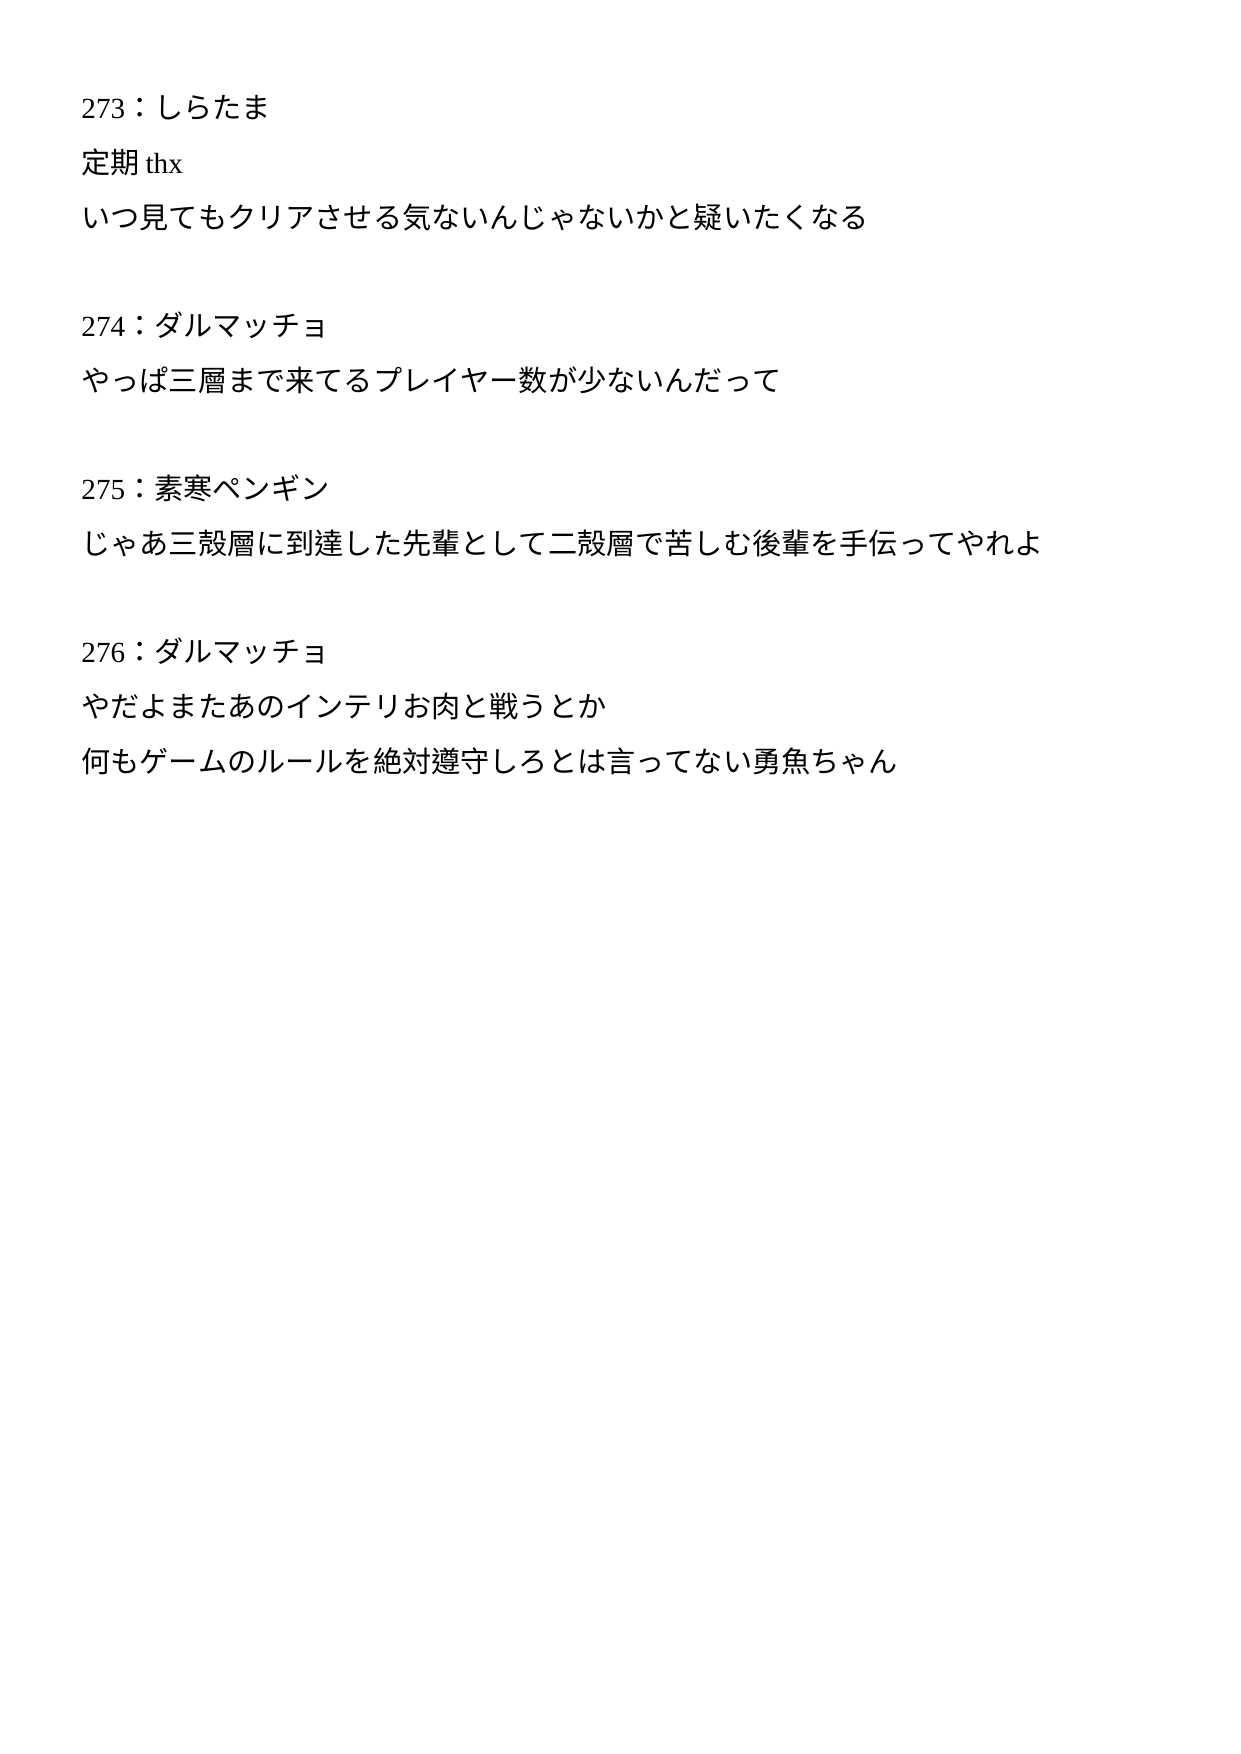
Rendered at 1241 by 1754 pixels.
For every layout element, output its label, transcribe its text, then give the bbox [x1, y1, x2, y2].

text 275：素寒ペンギン [81, 471, 1215, 507]
text 276：ダルマッチョ [81, 634, 1215, 670]
text 定期thx [81, 145, 1215, 181]
text 274：ダルマッチョ [81, 308, 1215, 344]
text じゃあ三殻層に到達した先輩として二殻層で苦しむ後輩を手伝ってやれよ [81, 526, 1215, 562]
text 273：しらたま [81, 90, 1215, 126]
text やっぱ三層まで来てるプレイヤー数が少ないんだって [81, 363, 1215, 399]
text 何もゲームのルールを絶対遵守しろとは言ってない勇魚ちゃん [81, 744, 1215, 780]
text やだよまたあのインテリお肉と戦うとか [81, 689, 1215, 725]
text いつ見てもクリアさせる気ないんじゃないかと疑いたくなる [81, 200, 1215, 236]
